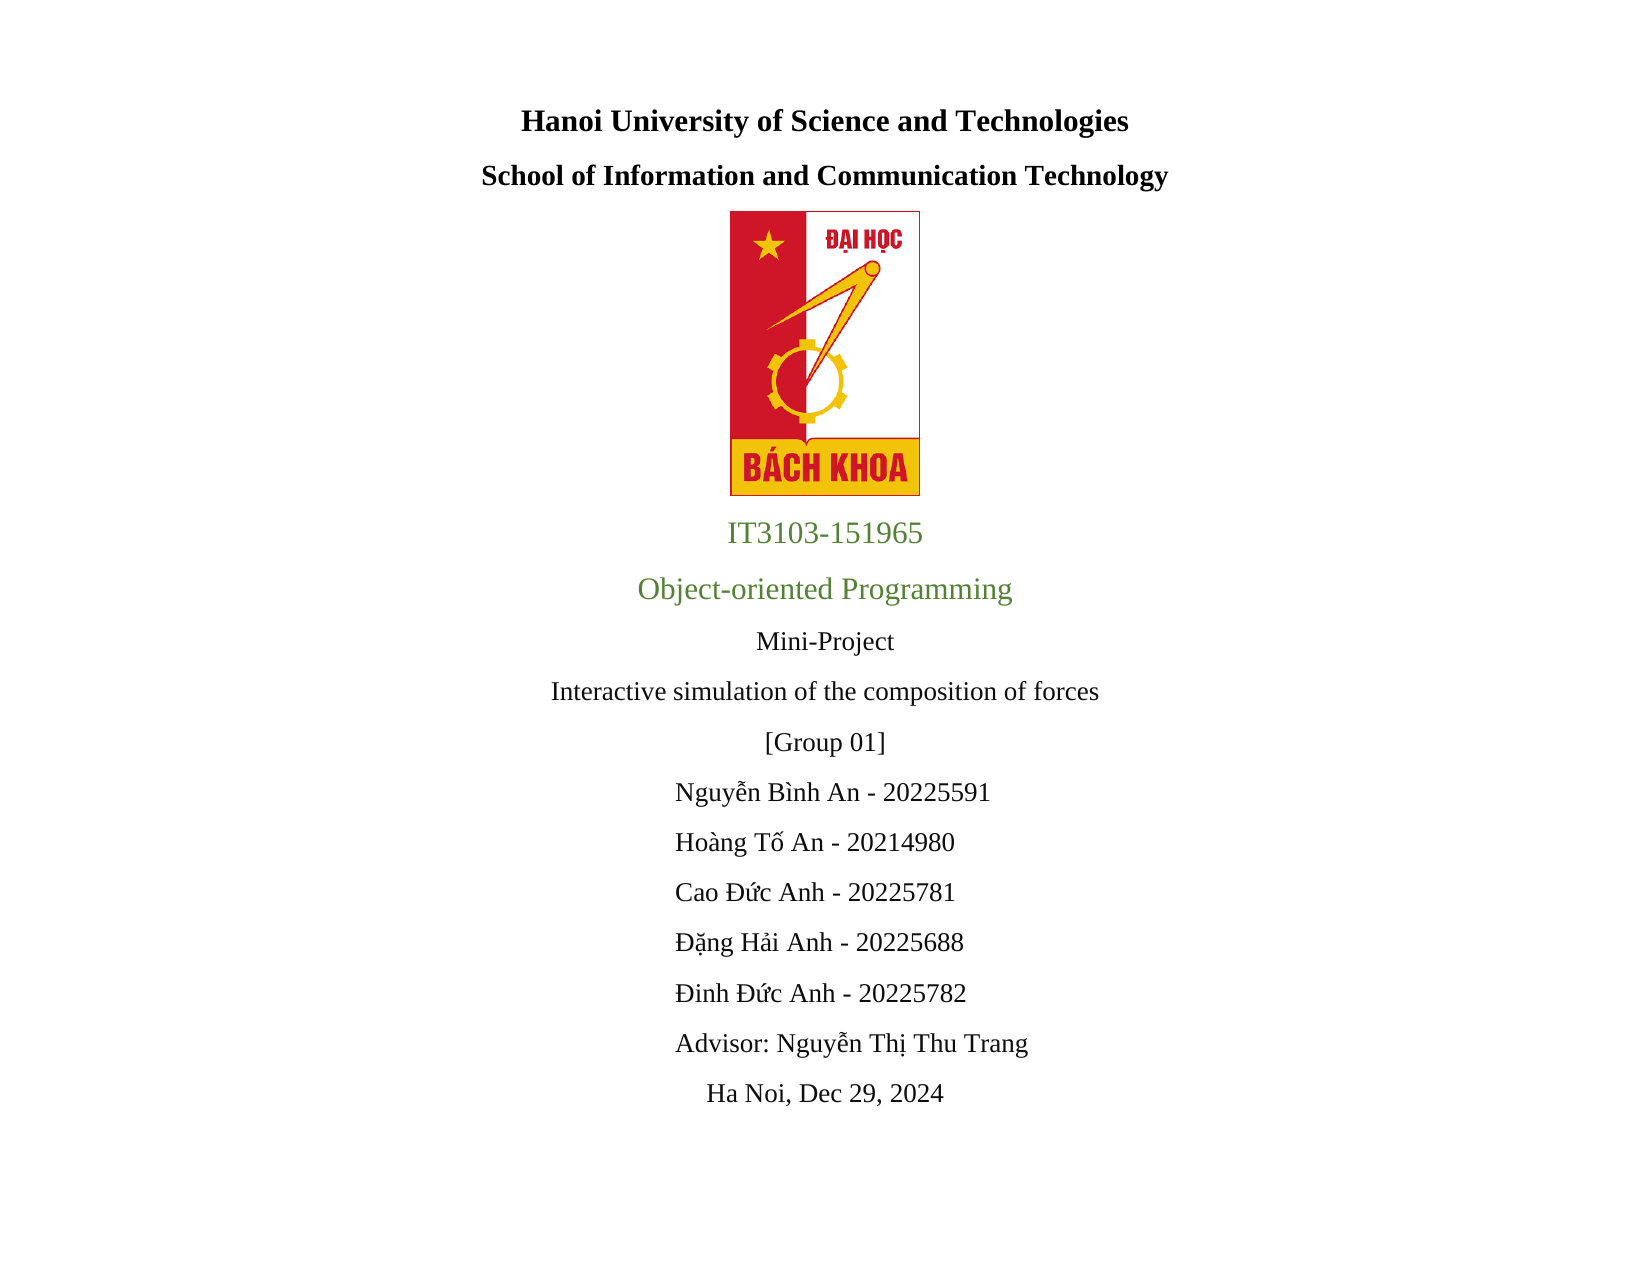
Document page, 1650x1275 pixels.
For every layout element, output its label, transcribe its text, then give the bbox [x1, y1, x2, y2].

text Nguyễn Bình An - 20225591 [675, 776, 1500, 807]
picture [730, 211, 920, 496]
text Hoàng Tố An - 20214980 [675, 826, 1500, 857]
text [Group 01] [150, 726, 1500, 757]
text Interactive simulation of the composition of forces [150, 676, 1500, 707]
text Cao Đức Anh - 20225781 [675, 876, 1500, 907]
text Object-oriented Programming [150, 570, 1500, 606]
text IT3103-151965 [150, 514, 1500, 550]
text Đặng Hải Anh - 20225688 [675, 927, 1500, 958]
text Hanoi University of Science and Technologies [150, 103, 1500, 139]
text Ha Noi, Dec 29, 2024 [150, 1077, 1500, 1108]
text Advisor: Nguyễn Thị Thu Trang [675, 1027, 1500, 1058]
text School of Information and Communication Technology [150, 158, 1500, 192]
text Đinh Đức Anh - 20225782 [675, 977, 1500, 1008]
text Mini-Project [150, 625, 1500, 656]
